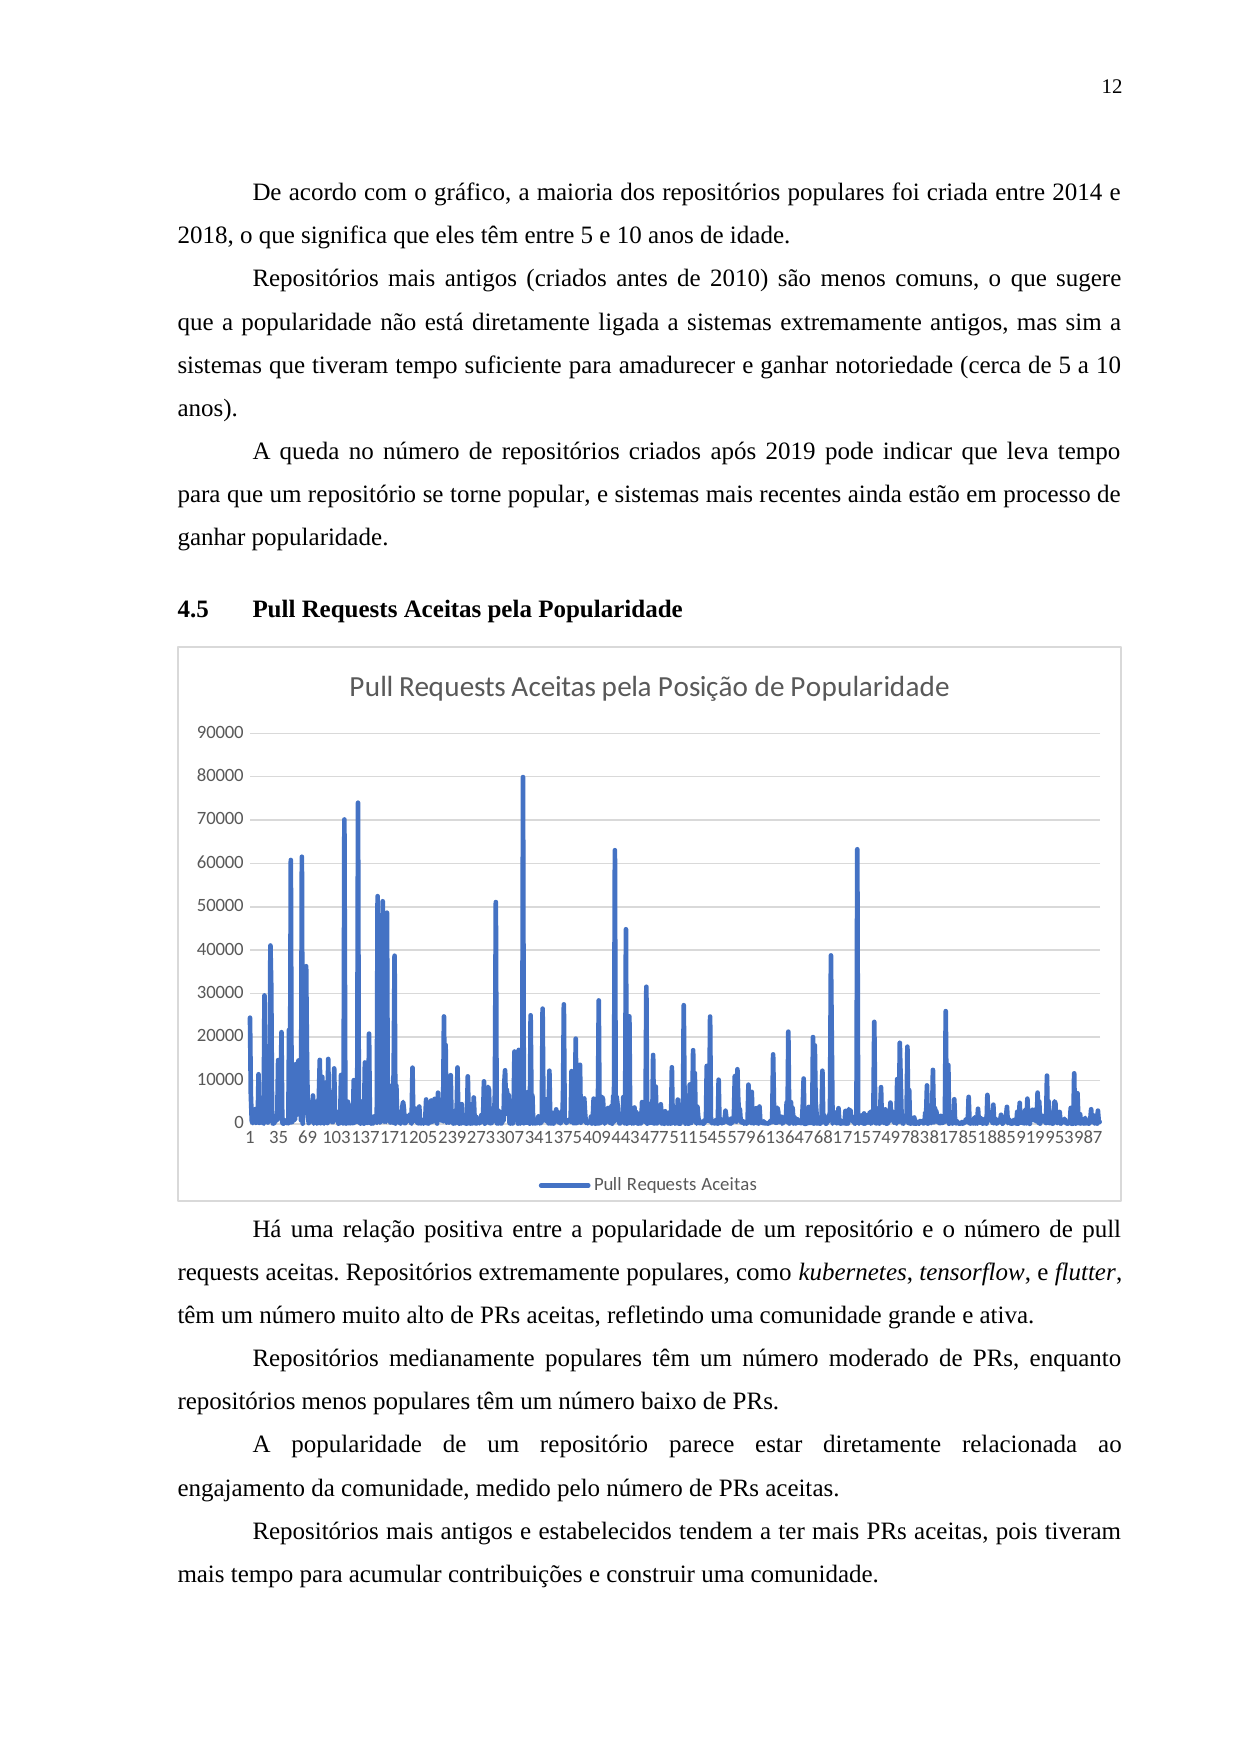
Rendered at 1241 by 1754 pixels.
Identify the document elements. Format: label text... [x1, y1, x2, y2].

text Repositórios mais antigos e estabelecidos tendem a ter mais PRs aceitas, pois tiveram mais tempo para acumular contribuições e construir uma comunidade. [177, 1516, 1122, 1588]
text Repositórios medianamente populares têm um número moderado de PRs, enquanto repositórios menos populares têm um número baixo de PRs. [177, 1343, 1122, 1415]
text A queda no número de repositórios criados após 2019 pode indicar que leva tempo para que um repositório se torne popular, e sistemas mais recentes ainda estão em processo de ganhar popularidade. [177, 436, 1122, 551]
text Há uma relação positiva entre a popularidade de um repositório e o número de pull requests aceitas. Repositórios extremamente populares, como kubernetes, tensorflow, e flutter, têm um número muito alto de PRs aceitas, refletindo uma comunidade grande e ativa. [177, 1214, 1122, 1329]
text De acordo com o gráfico, a maioria dos repositórios populares foi criada entre 2014 e 2018, o que significa que eles têm entre 5 e 10 anos de idade. [177, 177, 1122, 249]
text Repositórios mais antigos (criados antes de 2010) são menos comuns, o que sugere que a popularidade não está diretamente ligada a sistemas extremamente antigos, mas sim a sistemas que tiveram tempo suficiente para amadurecer e ganhar notoriedade (cerca de 5 a 10 anos). [177, 263, 1122, 422]
subtitle 4.5 Pull Requests Aceitas pela Popularidade [177, 594, 1122, 623]
text A popularidade de um repositório parece estar diretamente relacionada ao engajamento da comunidade, medido pelo número de PRs aceitas. [177, 1429, 1122, 1501]
